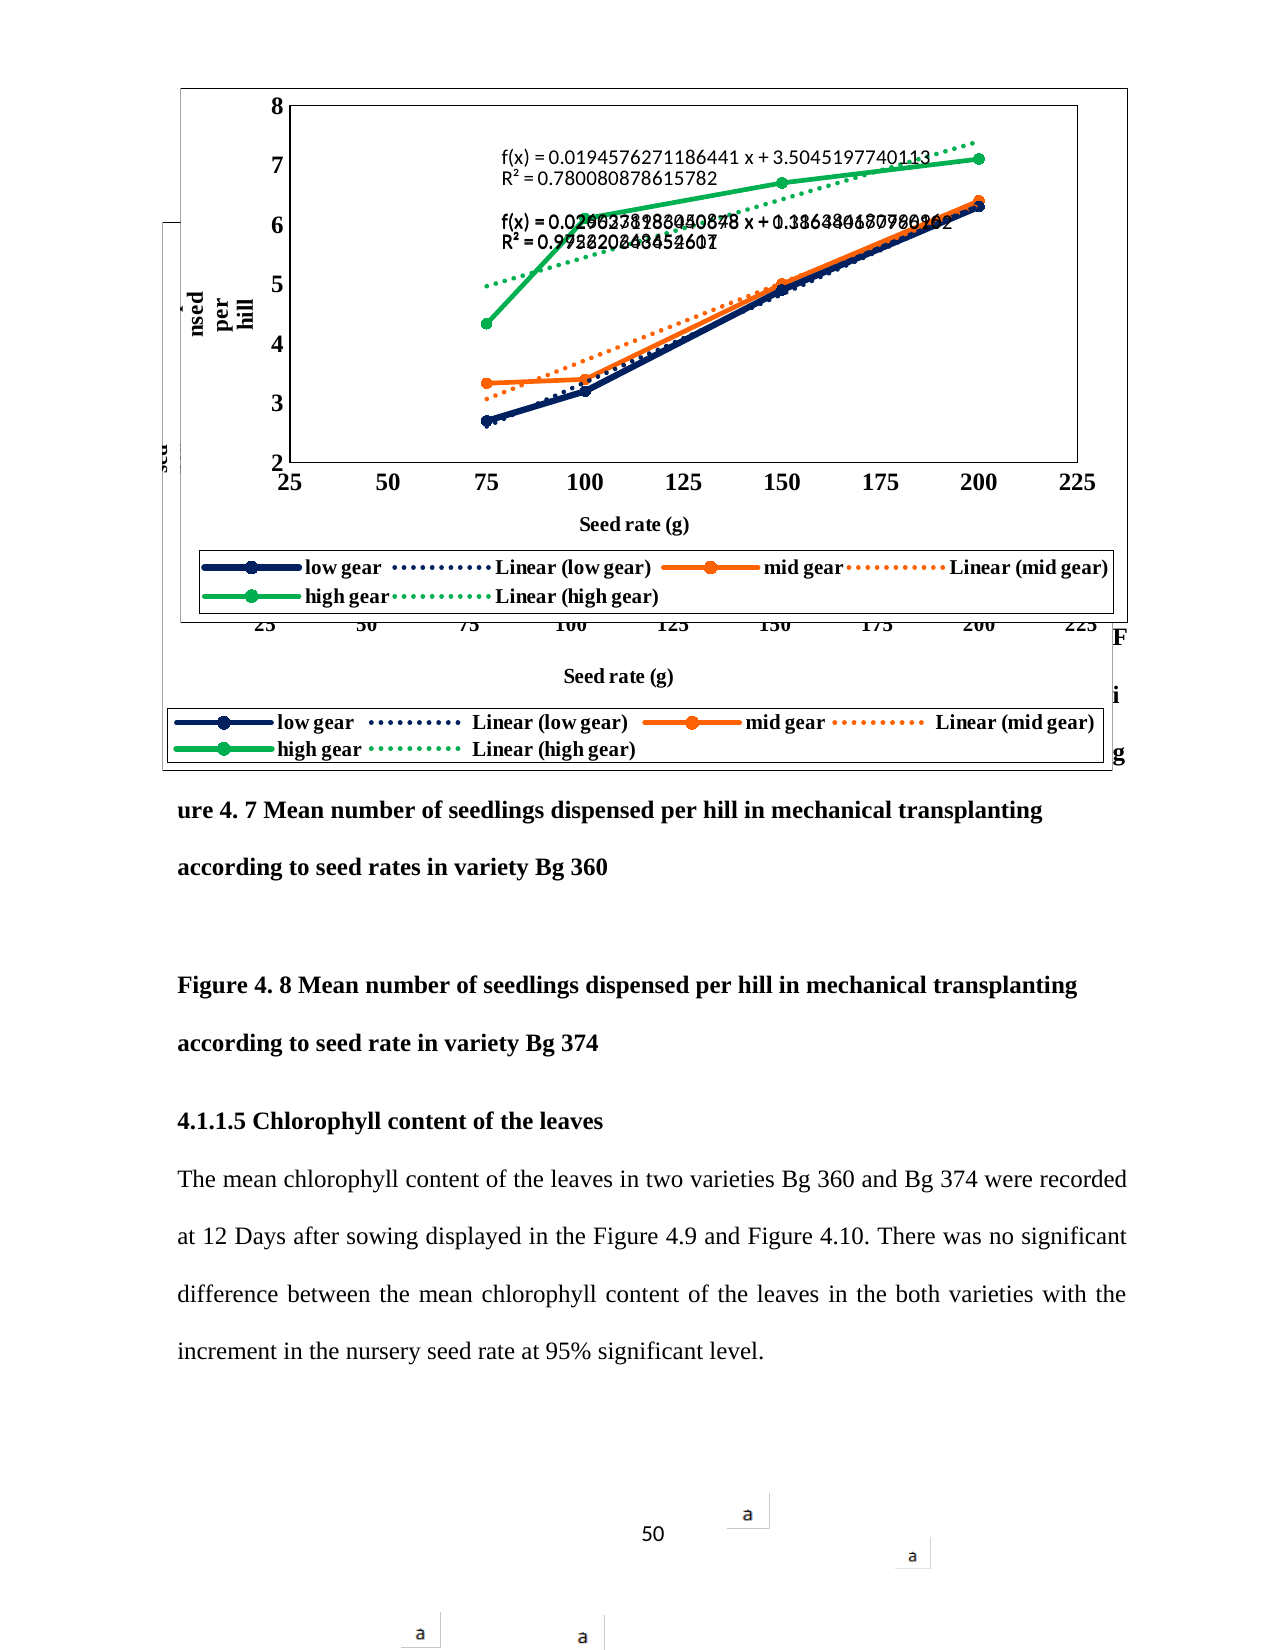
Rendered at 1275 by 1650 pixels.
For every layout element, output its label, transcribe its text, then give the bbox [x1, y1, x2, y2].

text Figure 4. 8 Mean number of seedlings dispensed per hill in mechanical transplanting according to seed rate in variety Bg 374 [177, 970, 1128, 1057]
text Figure 4. 7 Mean number of seedlings dispensed per hill in mechanical transplanting according to seed rates in variety Bg 360 [177, 623, 1128, 881]
picture [727, 1493, 772, 1530]
picture [895, 1537, 933, 1570]
picture [401, 1612, 443, 1649]
subtitle 4.1.1.5 Chlorophyll content of the leaves [177, 1106, 1128, 1135]
picture [562, 1615, 607, 1650]
text The mean chlorophyll content of the leaves in two varieties Bg 360 and Bg 374 were recorded at 12 Days after sowing displayed in the Figure 4.9 and Figure 4.10. There was no significant difference between the mean chlorophyll content of the leaves in the both varieties with the increment in the nursery seed rate at 95% significant level. [177, 1164, 1128, 1365]
